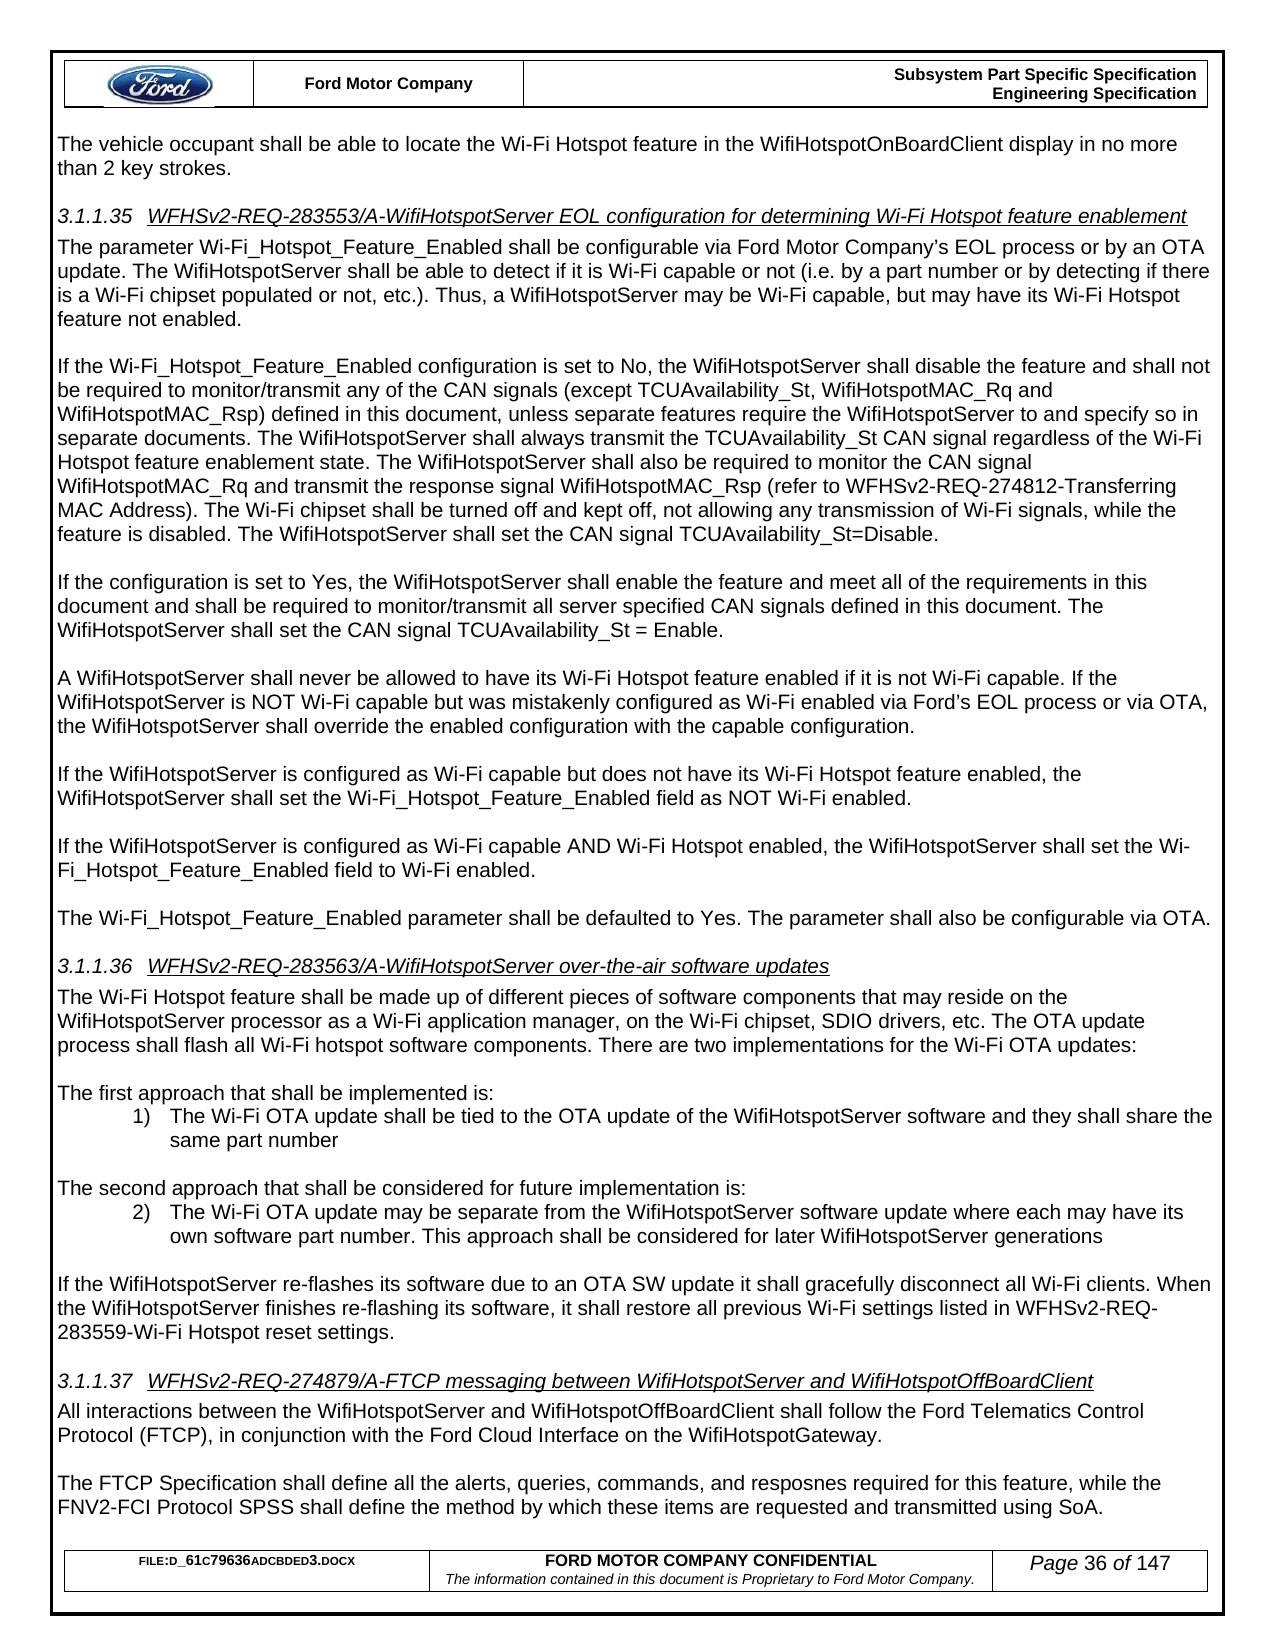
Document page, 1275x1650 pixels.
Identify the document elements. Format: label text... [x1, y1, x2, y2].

list The Wi-Fi OTA update may be separate from the WifiHotspotServer software update where each may have its own software part number. This approach shall be considered for later WifiHotspotServer generations [132, 1254, 1215, 1302]
text A WifiHotspotServer shall never be allowed to have its Wi-Fi Hotspot feature enabled if it is not Wi-Fi capable. If the WifiHotspotServer is NOT Wi-Fi capable but was mistakenly configured as Wi-Fi enabled via Ford’s EOL process or via OTA, the WifiHotspotServer shall override the enabled configuration with the capable configuration. [57, 720, 1215, 792]
text If the WifiHotspotServer is configured as Wi-Fi capable AND Wi-Fi Hotspot enabled, the WifiHotspotServer shall set the Wi-Fi_Hotspot_Feature_Enabled field to Wi-Fi enabled. [57, 888, 1215, 936]
text If the WifiHotspotServer is configured as Wi-Fi capable but does not have its Wi-Fi Hotspot feature enabled, the WifiHotspotServer shall set the Wi-Fi_Hotspot_Feature_Enabled field as NOT Wi-Fi enabled. [57, 816, 1215, 864]
text If the Wi-Fi_Hotspot_Feature_Enabled configuration is set to No, the WifiHotspotServer shall disable the feature and shall not be required to monitor/transmit any of the CAN signals (except TCUAvailability_St, WifiHotspotMAC_Rq and WifiHotspotMAC_Rsp) defined in this document, unless separate features require the WifiHotspotServer to and specify so in separate documents. The WifiHotspotServer shall always transmit the TCUAvailability_St CAN signal regardless of the Wi-Fi Hotspot feature enablement state. The WifiHotspotServer shall also be required to monitor the CAN signal WifiHotspotMAC_Rq and transmit the response signal WifiHotspotMAC_Rsp (refer to WFHSv2-REQ-274812-Transferring MAC Address). The Wi-Fi chipset shall be turned off and kept off, not allowing any transmission of Wi-Fi signals, while the feature is disabled. The WifiHotspotServer shall set the CAN signal TCUAvailability_St=Disable. [57, 408, 1215, 600]
text The Wi-Fi_Hotspot_Feature_Enabled parameter shall be defaulted to Yes. The parameter shall also be configurable via OTA. [57, 959, 1215, 983]
picture [103, 61, 215, 107]
text The Wi-Fi Hotspot feature shall be made up of different pieces of software components that may reside on the WifiHotspotServer processor as a Wi-Fi application manager, on the Wi-Fi chipset, SDIO drivers, etc. The OTA update process shall flash all Wi-Fi hotspot software components. There are two implementations for the Wi-Fi OTA updates: [57, 1039, 1215, 1111]
text The first approach that shall be implemented is: [57, 1134, 1215, 1158]
text If the WifiHotspotServer re-flashes its software due to an OTA SW update it shall gracefully disconnect all Wi-Fi clients. When the WifiHotspotServer finishes re-flashing its software, it shall restore all previous Wi-Fi settings listed in WFHSv2-REQ-283559-Wi-Fi Hotspot reset settings. [57, 1326, 1215, 1398]
subtitle WFHSv2-REQ-283553/A-WifiHotspotServer EOL configuration for determining Wi-Fi Hotspot feature enablement [57, 258, 1215, 282]
text The second approach that shall be considered for future implementation is: [57, 1230, 1215, 1254]
text The vehicle occupant shall be able to locate the Wi-Fi Hotspot feature in the WifiHotspotOnBoardClient display in no more than 2 key strokes. [57, 186, 1215, 233]
text All interactions between the WifiHotspotServer and WifiHotspotOffBoardClient shall follow the Ford Telematics Control Protocol (FTCP), in conjunction with the Ford Cloud Interface on the WifiHotspotGateway. [57, 1453, 1215, 1501]
text The parameter Wi-Fi_Hotspot_Feature_Enabled shall be configurable via Ford Motor Company’s EOL process or by an OTA update. The WifiHotspotServer shall be able to detect if it is Wi-Fi capable or not (i.e. by a part number or by detecting if there is a Wi-Fi chipset populated or not, etc.). Thus, a WifiHotspotServer may be Wi-Fi capable, but may have its Wi-Fi Hotspot feature not enabled. [57, 289, 1215, 384]
text If the configuration is set to Yes, the WifiHotspotServer shall enable the feature and meet all of the requirements in this document and shall be required to monitor/transmit all server specified CAN signals defined in this document. The WifiHotspotServer shall set the CAN signal TCUAvailability_St = Enable. [57, 624, 1215, 696]
subtitle WFHSv2-REQ-283563/A-WifiHotspotServer over-the-air software updates [57, 1008, 1215, 1032]
subtitle WFHSv2-REQ-274879/A-FTCP messaging between WifiHotspotServer and WifiHotspotOffBoardClient [57, 1423, 1215, 1447]
list The Wi-Fi OTA update shall be tied to the OTA update of the WifiHotspotServer software and they shall share the same part number [132, 1158, 1215, 1206]
subtitle WFHS-REQ-192124/A-Number of key strokes on WifiHotspotOnBoardClient display needed to view the Wi-Fi Hotspot feature [57, 131, 1215, 179]
